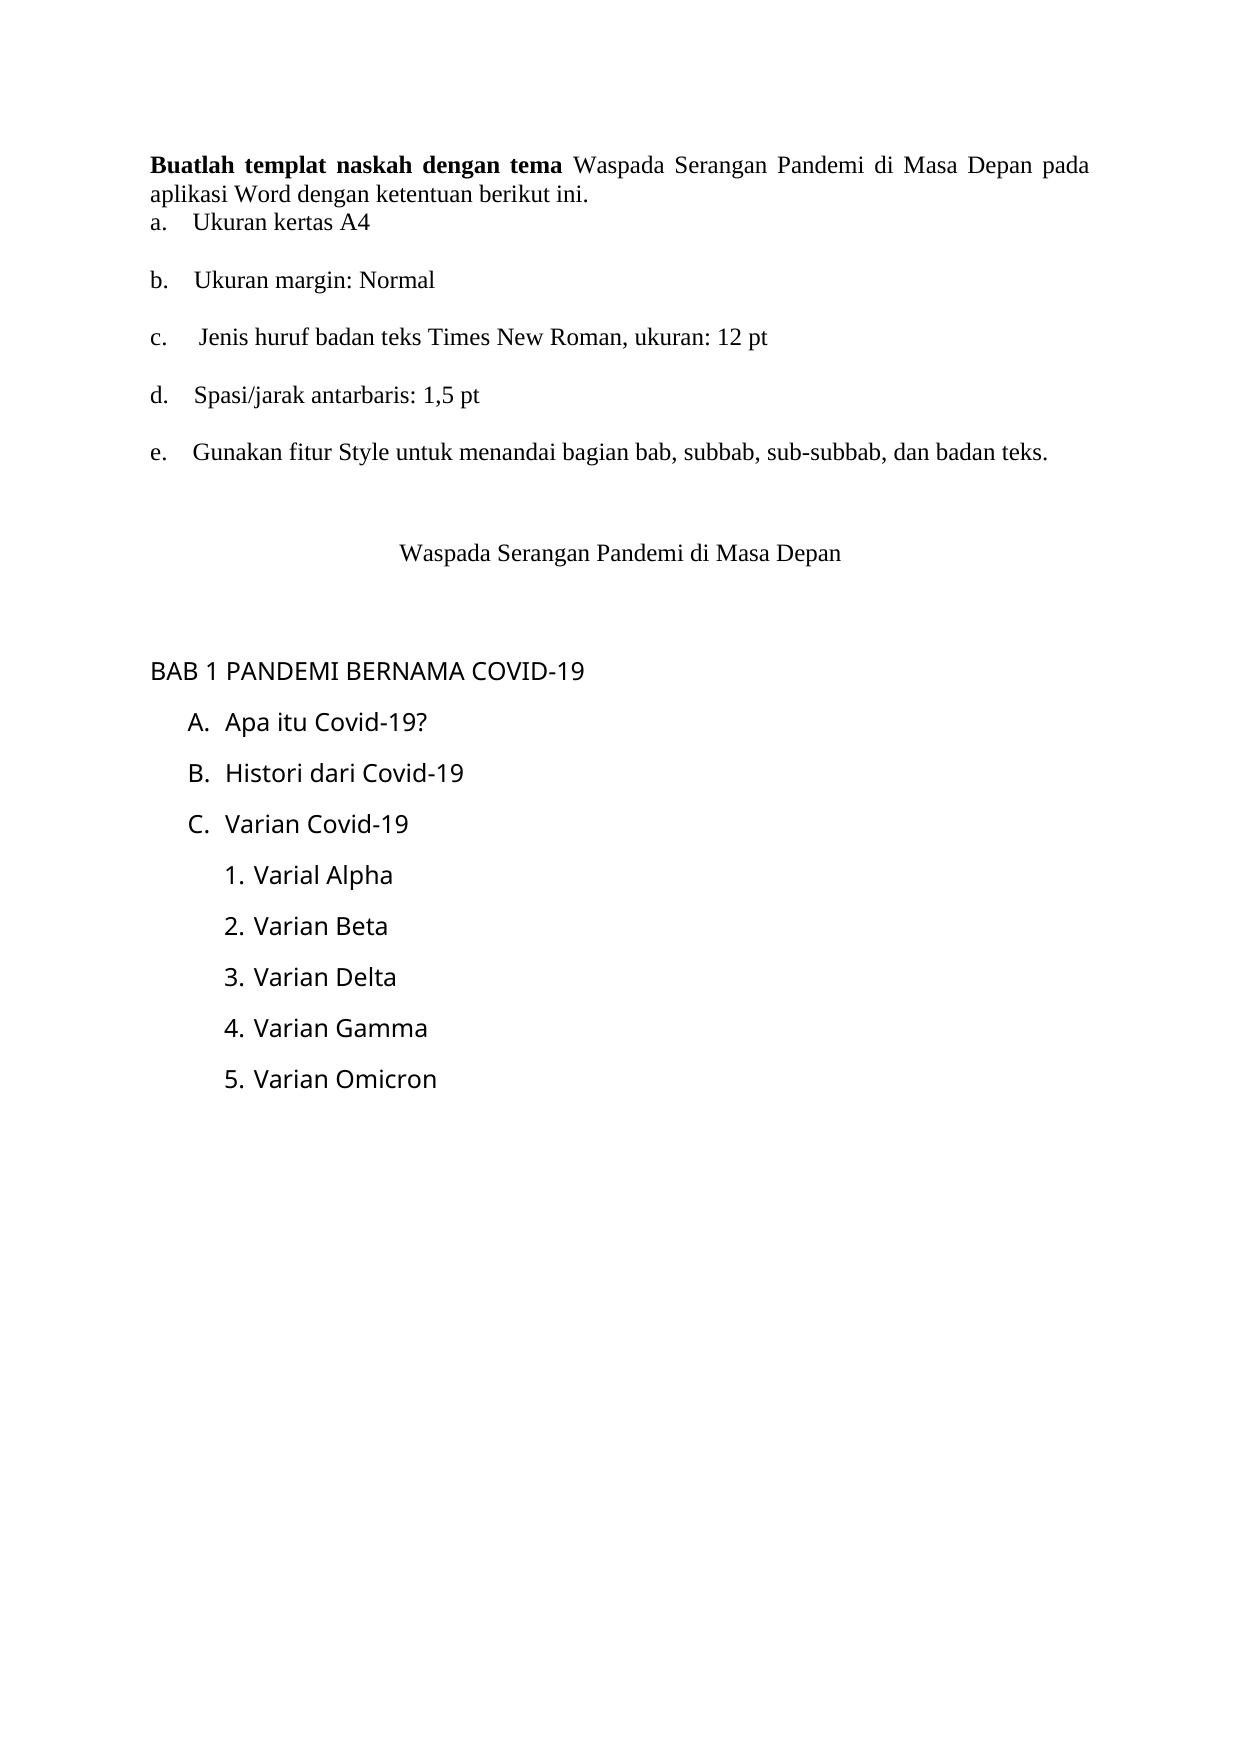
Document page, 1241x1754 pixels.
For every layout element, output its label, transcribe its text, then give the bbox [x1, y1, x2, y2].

subtitle BAB 1 PANDEMI BERNAMA COVID-19 [150, 653, 1090, 687]
subtitle Varial Alpha [224, 857, 1090, 891]
text Buatlah templat naskah dengan tema Waspada Serangan Pandemi di Masa Depan pada aplikasi Word dengan ketentuan berikut ini. [150, 150, 1090, 207]
subtitle Varian Delta [224, 959, 1090, 993]
text c. Jenis huruf badan teks Times New Roman, ukuran: 12 pt [150, 322, 1090, 351]
subtitle Varian Beta [224, 908, 1090, 942]
list Histori dari Covid-19 [187, 755, 1090, 789]
subtitle Varian Omicron [224, 1061, 1090, 1096]
subtitle Apa itu Covid-19? [187, 704, 1090, 738]
text e. Gunakan fitur Style untuk menandai bagian bab, subbab, sub-subbab, dan badan teks. [150, 437, 1090, 466]
text d. Spasi/jarak antarbaris: 1,5 pt [150, 380, 1090, 409]
text Waspada Serangan Pandemi di Masa Depan [150, 538, 1090, 567]
subtitle Varian Gamma [224, 1010, 1090, 1044]
subtitle Varian Covid-19 [187, 806, 1090, 840]
text a. Ukuran kertas A4 [150, 207, 1090, 236]
text b. Ukuran margin: Normal [150, 265, 1090, 294]
